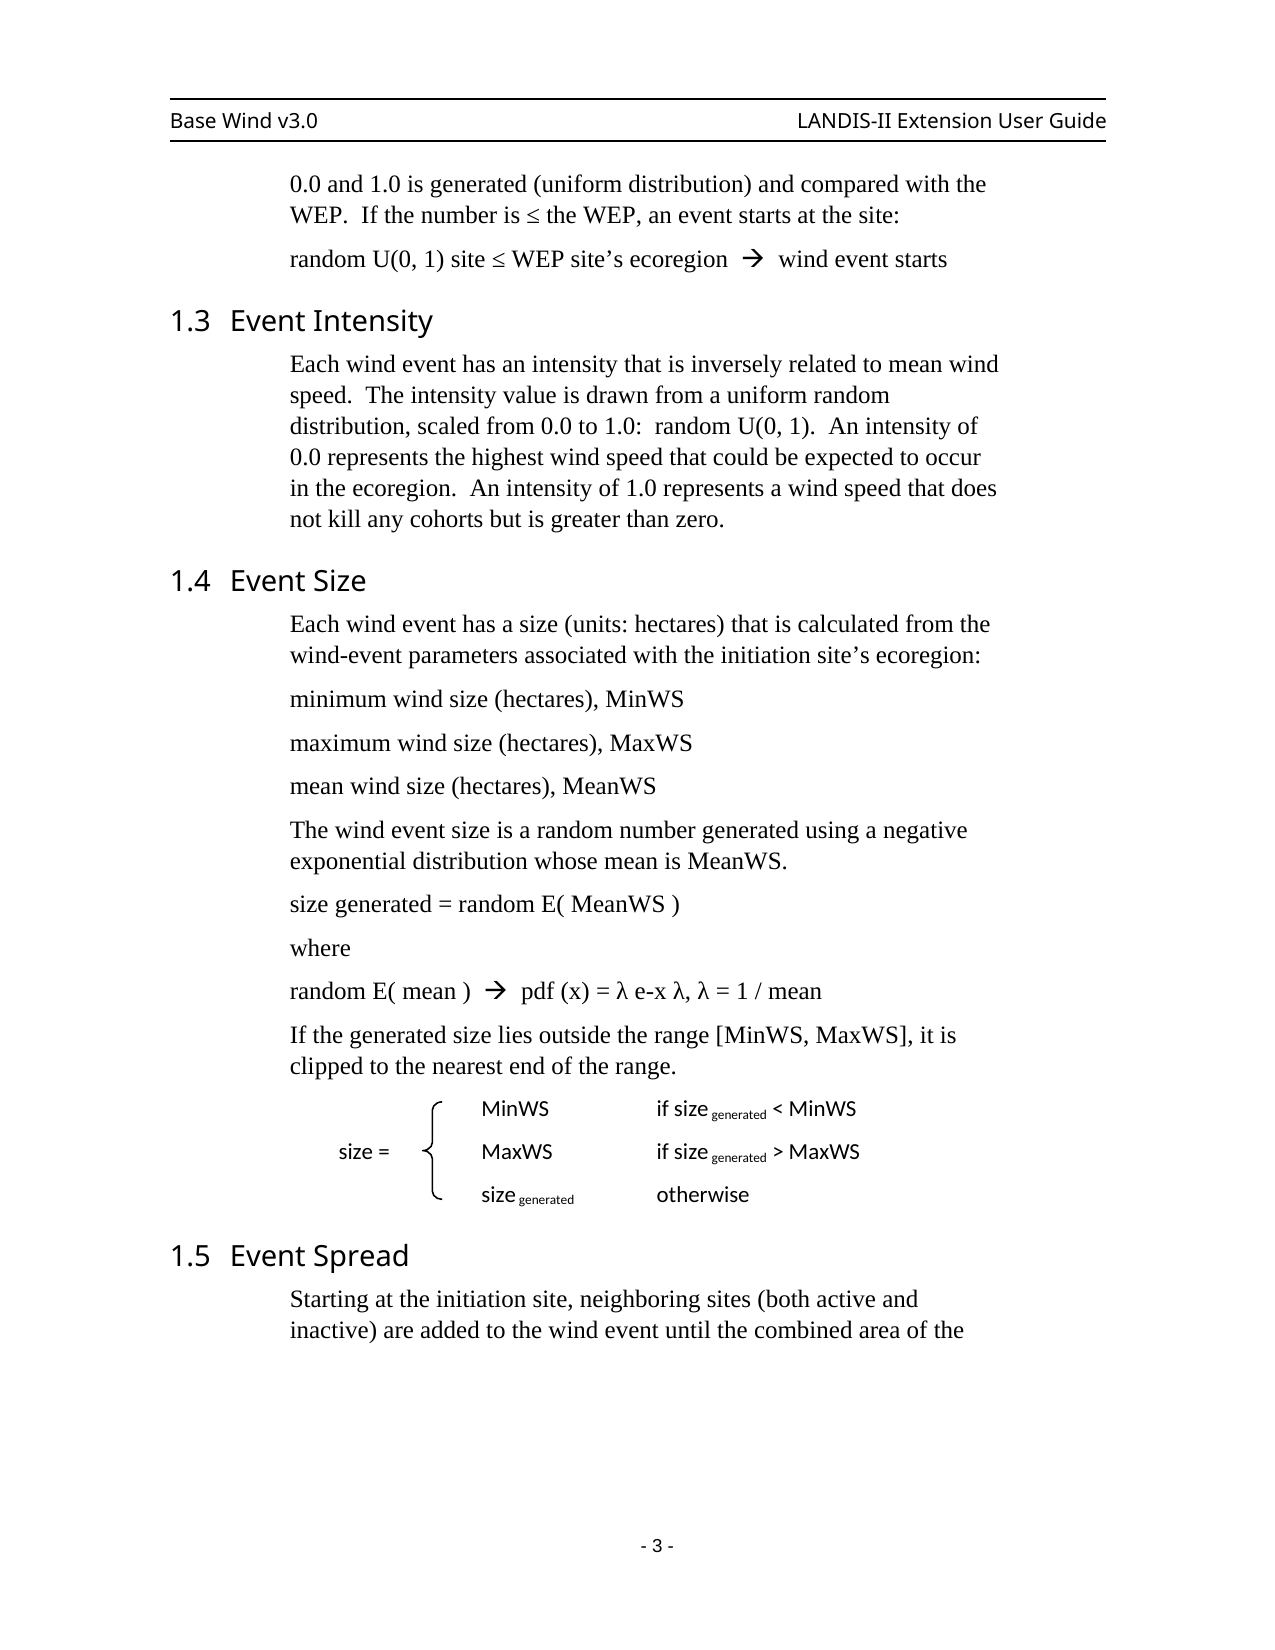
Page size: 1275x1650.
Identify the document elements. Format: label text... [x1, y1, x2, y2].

subtitle Event Spread [169, 1235, 1106, 1275]
text size = MaxWS if size generated > MaxWS [429, 1137, 1001, 1165]
text If the generated size lies outside the range [MinWS, MaxWS], it is clipped to the nearest end of the range. [289, 1020, 1001, 1080]
text size = MaxWS if size generated > MaxWS [338, 1137, 431, 1165]
text maximum wind size (hectares), MaxWS [289, 728, 1001, 756]
text mean wind size (hectares), MeanWS [289, 771, 1001, 800]
text size generated otherwise [338, 1180, 1001, 1208]
text MinWS if size generated < MinWS [338, 1094, 1001, 1122]
subtitle Event Size [169, 560, 1106, 600]
subtitle Event Intensity [169, 300, 1106, 340]
text Each wind event has a size (units: hectares) that is calculated from the wind-event parameters associated with the initiation site’s ecoregion: [289, 609, 1001, 669]
text minimum wind size (hectares), MinWS [289, 684, 1001, 713]
text The wind event size is a random number generated using a negative exponential distribution whose mean is MeanWS. [289, 815, 1001, 874]
text where [289, 933, 1001, 962]
text random E( mean ) pdf (x) = λ e-x λ, λ = 1 / mean [289, 976, 1001, 1005]
text random U(0, 1) site ≤ WEP site’s ecoregion wind event starts [289, 244, 1001, 273]
text Each wind event has an intensity that is inversely related to mean wind speed. The intensity value is drawn from a uniform random distribution, scaled from 0.0 to 1.0: random U(0, 1). An intensity of 0.0 represents the highest wind speed that could be expected to occur in the ecoregion. An intensity of 1.0 represents a wind speed that does not kill any cohorts but is greater than zero. [289, 349, 1001, 533]
text size generated = random E( MeanWS ) [289, 889, 1001, 918]
